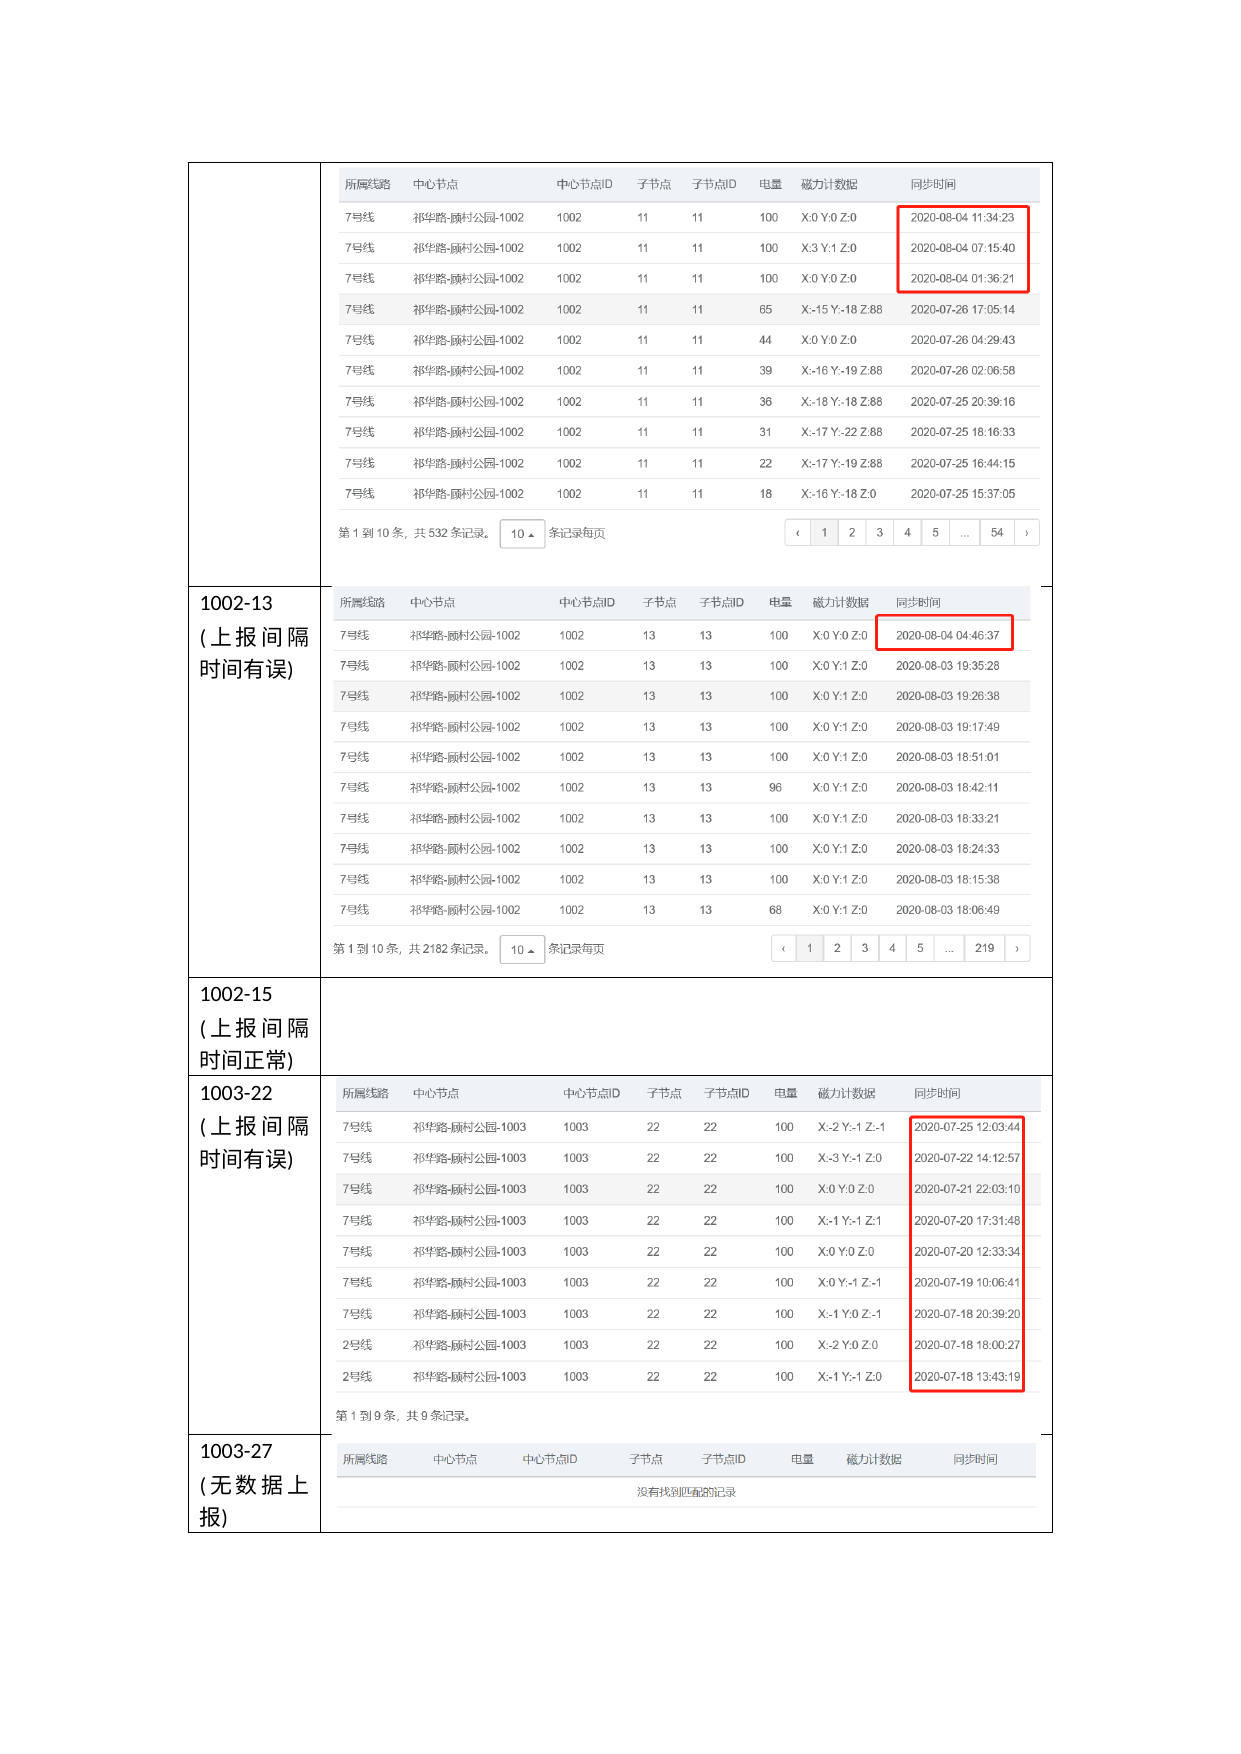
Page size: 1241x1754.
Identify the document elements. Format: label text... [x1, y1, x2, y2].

table_cell 1002-15 (上报间隔时间正常) [189, 978, 320, 1075]
table_cell [321, 1435, 1052, 1532]
table_cell [321, 1076, 1052, 1434]
picture [331, 1076, 1041, 1429]
table_cell [321, 978, 1052, 1075]
table_cell [321, 587, 1052, 977]
table_cell 1003-22 (上报间隔时间有误) [189, 1076, 320, 1434]
table_cell [321, 163, 1052, 586]
picture [331, 163, 1041, 554]
picture [331, 1434, 1041, 1518]
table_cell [189, 163, 320, 586]
table_cell 1003-27 (无数据上报) [189, 1435, 320, 1532]
table_cell 1002-13 (上报间隔时间有误) [189, 587, 320, 977]
picture [331, 586, 1041, 972]
